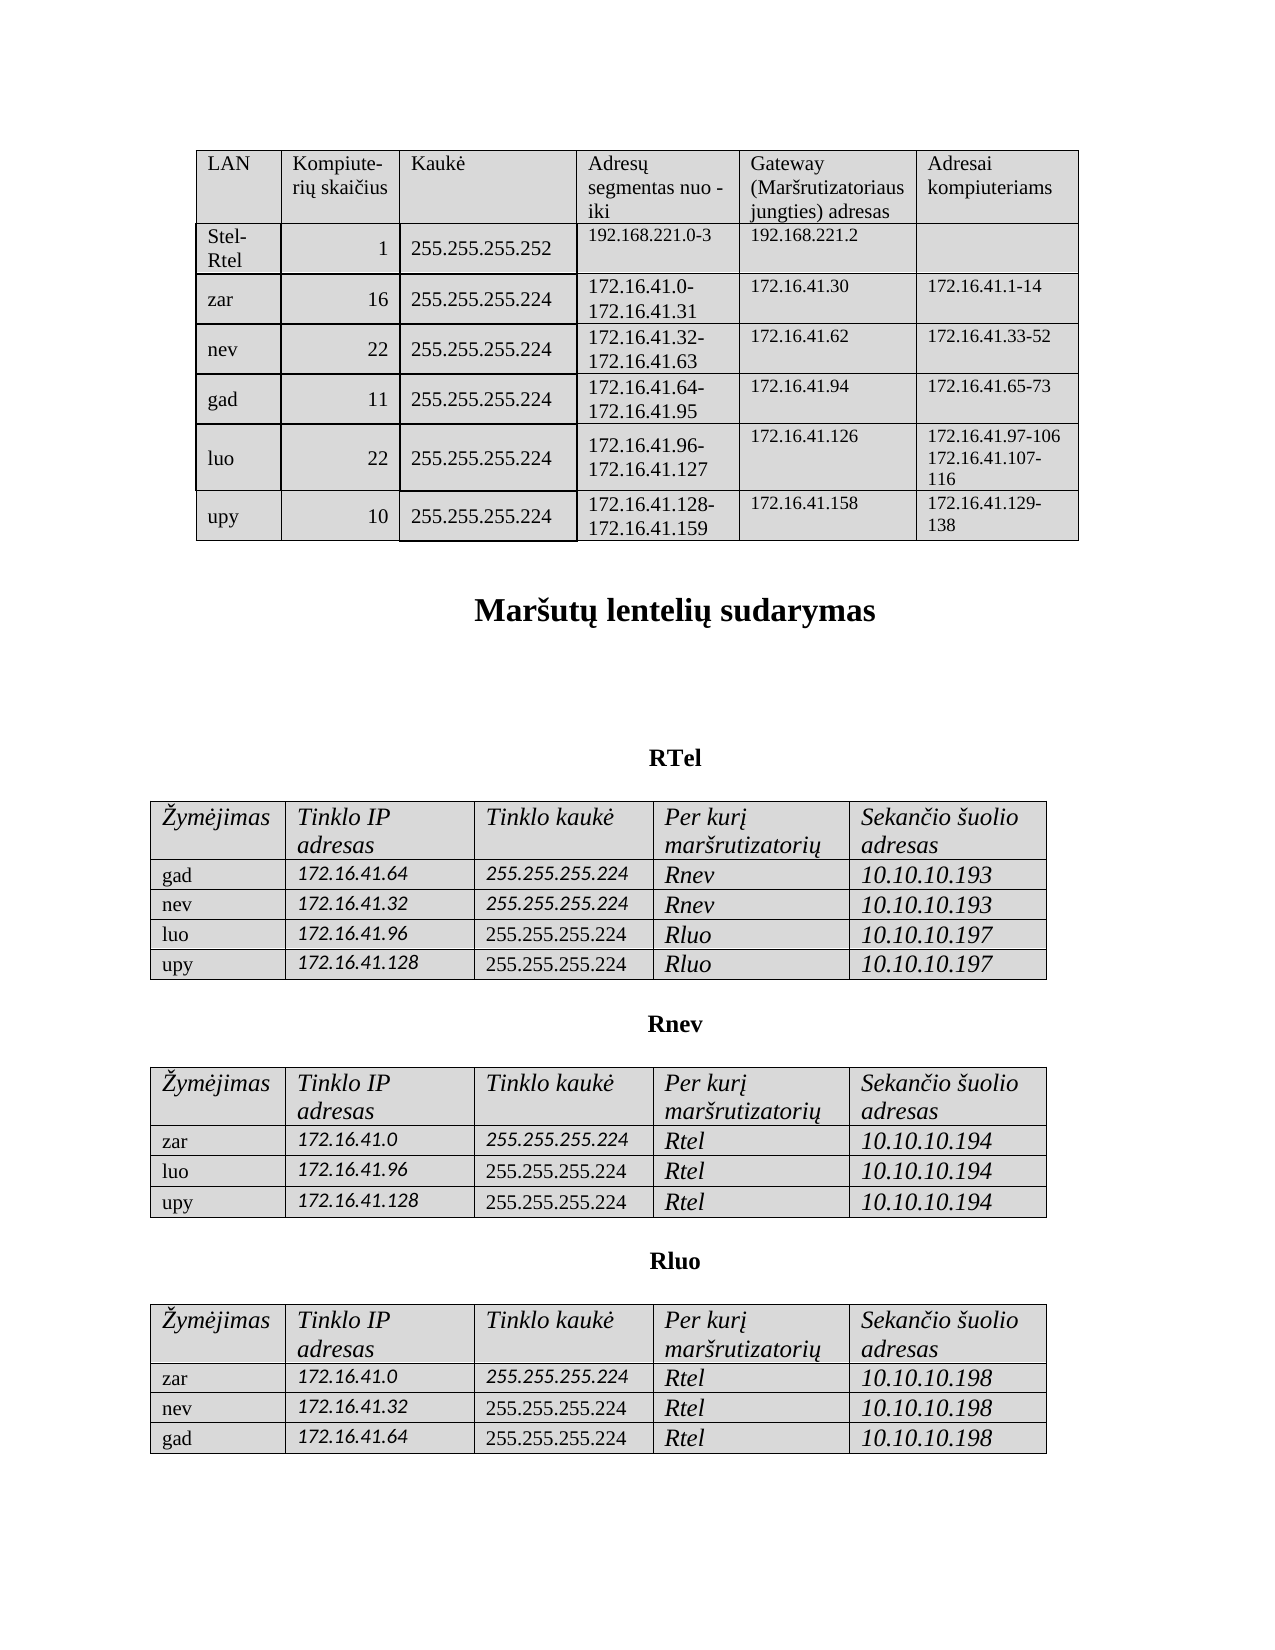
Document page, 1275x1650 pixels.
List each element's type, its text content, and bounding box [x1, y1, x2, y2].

table_header Per kurį maršrutizatorių [654, 1068, 849, 1125]
table_cell 255.255.255.224 [475, 1187, 653, 1217]
table_header Sekančio šuolio adresas [850, 1068, 1046, 1125]
table_cell upy [151, 1187, 285, 1217]
table_cell 172.16.41.30 [740, 274, 916, 323]
table_header Per kurį maršrutizatorių [654, 1305, 849, 1362]
table_cell 10.10.10.194 [850, 1187, 1046, 1217]
table_cell 10.10.10.193 [850, 890, 1046, 919]
table_cell 172.16.41.32 [286, 890, 474, 919]
table_cell 172.16.41.126 [740, 424, 916, 490]
table_cell 172.16.41.96-172.16.41.127 [578, 424, 739, 490]
table_header Žymėjimas [151, 1068, 285, 1125]
table_cell 172.16.41.62 [740, 324, 916, 373]
table_header Sekančio šuolio adresas [850, 1305, 1046, 1362]
table_cell 172.16.41.158 [740, 491, 916, 540]
table_cell 172.16.41.96 [286, 920, 474, 948]
table_cell 172.16.41.128 [286, 1187, 474, 1217]
table_cell 192.168.221.2 [740, 224, 916, 272]
table_header Kompiute-rių skaičius [282, 151, 399, 223]
table_cell zar [151, 1364, 285, 1392]
text Rnev [225, 1009, 1125, 1038]
table_cell 10 [282, 491, 399, 540]
table_cell zar [151, 1126, 285, 1155]
table_cell nev [197, 325, 280, 373]
table_cell Stel-Rtel [197, 224, 280, 272]
table_header Tinklo IP adresas [286, 1305, 474, 1362]
table_cell 255.255.255.252 [401, 224, 576, 272]
table_cell 172.16.41.64 [286, 1423, 474, 1453]
table_cell 255.255.255.224 [401, 425, 576, 490]
table_cell gad [151, 860, 285, 889]
table_cell 172.16.41.64-172.16.41.95 [578, 374, 739, 423]
table_cell luo [151, 920, 285, 948]
table_cell 172.16.41.96 [286, 1156, 474, 1186]
table_cell 22 [282, 325, 399, 373]
table_cell 255.255.255.224 [475, 890, 653, 919]
table_cell gad [197, 375, 280, 423]
table_cell Rtel [654, 1126, 849, 1155]
table_cell 172.16.41.65-73 [917, 374, 1078, 423]
table_cell 172.16.41.1-14 [917, 274, 1078, 323]
table_cell Rnev [654, 860, 849, 889]
table_cell 10.10.10.198 [850, 1364, 1046, 1392]
table_header Tinklo kaukė [475, 802, 653, 859]
table_header LAN [197, 151, 281, 223]
table_cell [917, 224, 1078, 272]
table_cell 22 [282, 425, 399, 490]
table_header Kaukė [400, 151, 576, 223]
table_cell 255.255.255.224 [475, 1126, 653, 1155]
table_header Adresai kompiuteriams [917, 151, 1078, 223]
table_cell nev [151, 890, 285, 919]
table_cell Rtel [654, 1423, 849, 1453]
table_cell 172.16.41.128-172.16.41.159 [578, 491, 739, 540]
table_cell 172.16.41.128 [286, 950, 474, 979]
table_cell 255.255.255.224 [401, 275, 576, 323]
table_header Tinklo IP adresas [286, 1068, 474, 1125]
table_cell 255.255.255.224 [475, 1156, 653, 1186]
table_cell 255.255.255.224 [401, 375, 576, 423]
table_cell Rluo [654, 920, 849, 948]
table_cell 172.16.41.94 [740, 374, 916, 423]
table_cell 255.255.255.224 [475, 1423, 653, 1453]
table_cell 255.255.255.224 [401, 325, 576, 373]
table_cell 10.10.10.198 [850, 1423, 1046, 1453]
table_cell 16 [282, 275, 399, 323]
table_cell 10.10.10.197 [850, 950, 1046, 979]
table_cell 172.16.41.0-172.16.41.31 [578, 274, 739, 323]
table_cell 255.255.255.224 [475, 950, 653, 979]
table_cell gad [151, 1423, 285, 1453]
table_cell 255.255.255.224 [475, 1364, 653, 1392]
table_cell Rtel [654, 1156, 849, 1186]
table_cell Rtel [654, 1393, 849, 1422]
table_cell nev [151, 1393, 285, 1422]
table_cell 172.16.41.32-172.16.41.63 [578, 324, 739, 373]
table_header Gateway (Maršrutizatoriaus jungties) adresas [740, 151, 916, 223]
table_cell 255.255.255.224 [400, 492, 576, 540]
table_cell 10.10.10.197 [850, 920, 1046, 948]
table_cell 172.16.41.32 [286, 1393, 474, 1422]
table_cell 192.168.221.0-3 [578, 224, 739, 272]
table_cell 172.16.41.97-106 172.16.41.107-116 [917, 424, 1078, 490]
table_cell 172.16.41.0 [286, 1126, 474, 1155]
table_header Tinklo kaukė [475, 1068, 653, 1125]
text Rluo [225, 1246, 1125, 1275]
table_cell zar [197, 275, 280, 323]
text Maršutų lentelių sudarymas [225, 590, 1125, 628]
table_cell 10.10.10.198 [850, 1393, 1046, 1422]
table_cell 172.16.41.33-52 [917, 324, 1078, 373]
table_header Tinklo kaukė [475, 1305, 653, 1362]
table_header Adresų segmentas nuo - iki [577, 151, 739, 223]
table_cell Rtel [654, 1364, 849, 1392]
table_header Tinklo IP adresas [286, 802, 474, 859]
table_cell 172.16.41.64 [286, 860, 474, 889]
table_cell Rnev [654, 890, 849, 919]
table_cell luo [197, 425, 280, 490]
table_header Per kurį maršrutizatorių [654, 802, 849, 859]
table_cell 11 [282, 375, 399, 423]
table_cell 172.16.41.129-138 [917, 491, 1078, 540]
table_cell luo [151, 1156, 285, 1186]
table_cell upy [197, 491, 281, 540]
table_cell 255.255.255.224 [475, 860, 653, 889]
table_cell upy [151, 950, 285, 979]
table_cell 1 [282, 224, 399, 272]
table_cell 10.10.10.194 [850, 1126, 1046, 1155]
table_header Sekančio šuolio adresas [850, 802, 1046, 859]
table_header Žymėjimas [151, 802, 285, 859]
table_cell Rluo [654, 950, 849, 979]
table_cell 172.16.41.0 [286, 1364, 474, 1392]
table_cell Rtel [654, 1187, 849, 1217]
table_cell 10.10.10.194 [850, 1156, 1046, 1186]
table_header Žymėjimas [151, 1305, 285, 1362]
text RTel [225, 743, 1125, 772]
table_cell 10.10.10.193 [850, 860, 1046, 889]
table_cell 255.255.255.224 [475, 1393, 653, 1422]
table_cell 255.255.255.224 [475, 920, 653, 948]
